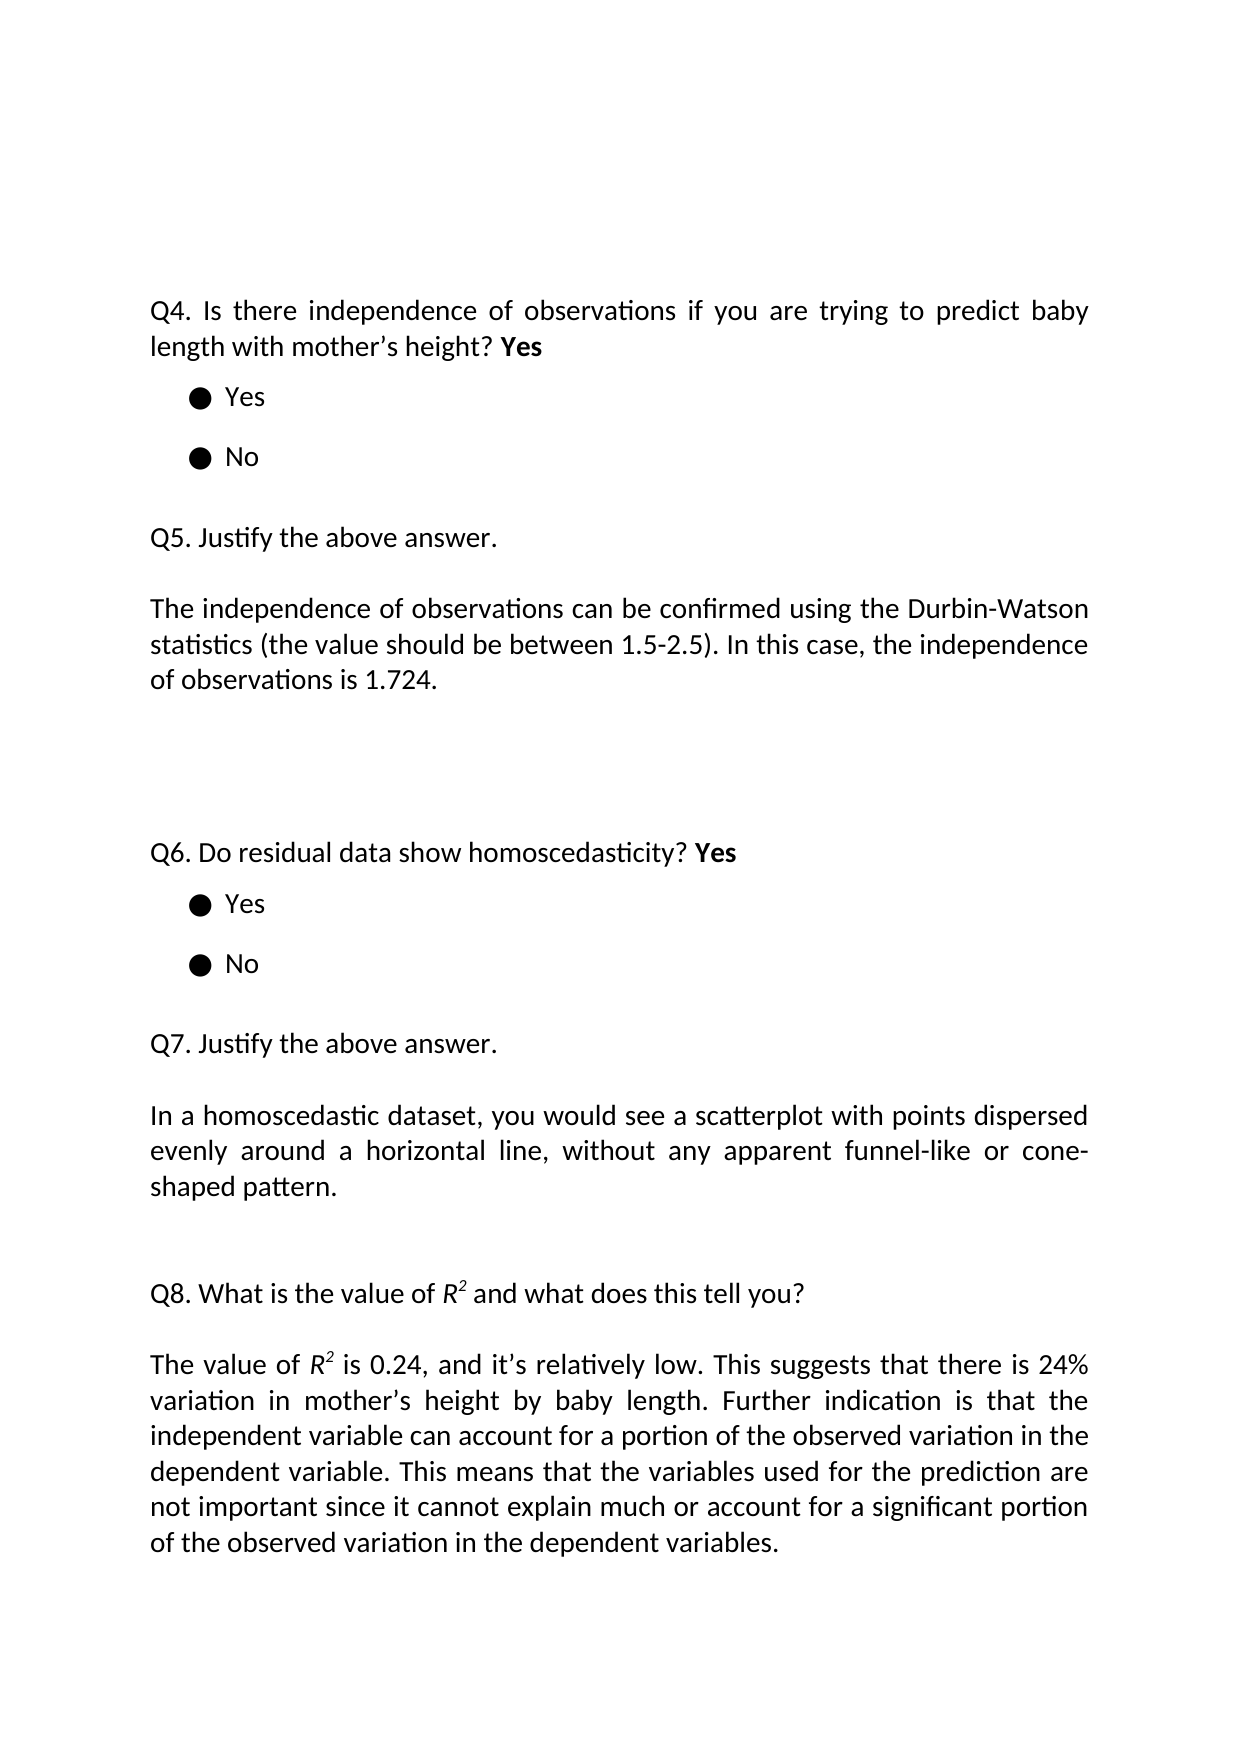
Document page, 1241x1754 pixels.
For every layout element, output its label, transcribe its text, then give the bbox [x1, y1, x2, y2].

list Yes [187, 364, 1090, 423]
list No [187, 930, 1090, 990]
list No [187, 423, 1090, 483]
text Q4. Is there independence of observations if you are trying to predict baby length with mother’s height? Yes [150, 292, 1090, 364]
text Q7. Justify the above answer. [150, 1025, 1090, 1061]
text The independence of observations can be confirmed using the Durbin-Watson statistics (the value should be between 1.5-2.5). In this case, the independence of observations is 1.724. [150, 590, 1090, 697]
list Yes [187, 870, 1090, 930]
text Q6. Do residual data show homoscedasticity? Yes [150, 834, 1090, 870]
text In a homoscedastic dataset, you would see a scatterplot with points dispersed evenly around a horizontal line, without any apparent funnel-like or cone-shaped pattern. [150, 1097, 1090, 1203]
text The value of R2 is 0.24, and it’s relatively low. This suggests that there is 24% variation in mother’s height by baby length. Further indication is that the independent variable can account for a portion of the observed variation in the dependent variable. This means that the variables used for the prediction are not important since it cannot explain much or account for a significant portion of the observed variation in the dependent variables. [150, 1346, 1090, 1560]
text Q8. What is the value of R2 and what does this tell you? [150, 1275, 1090, 1310]
text Q5. Justify the above answer. [150, 519, 1090, 554]
